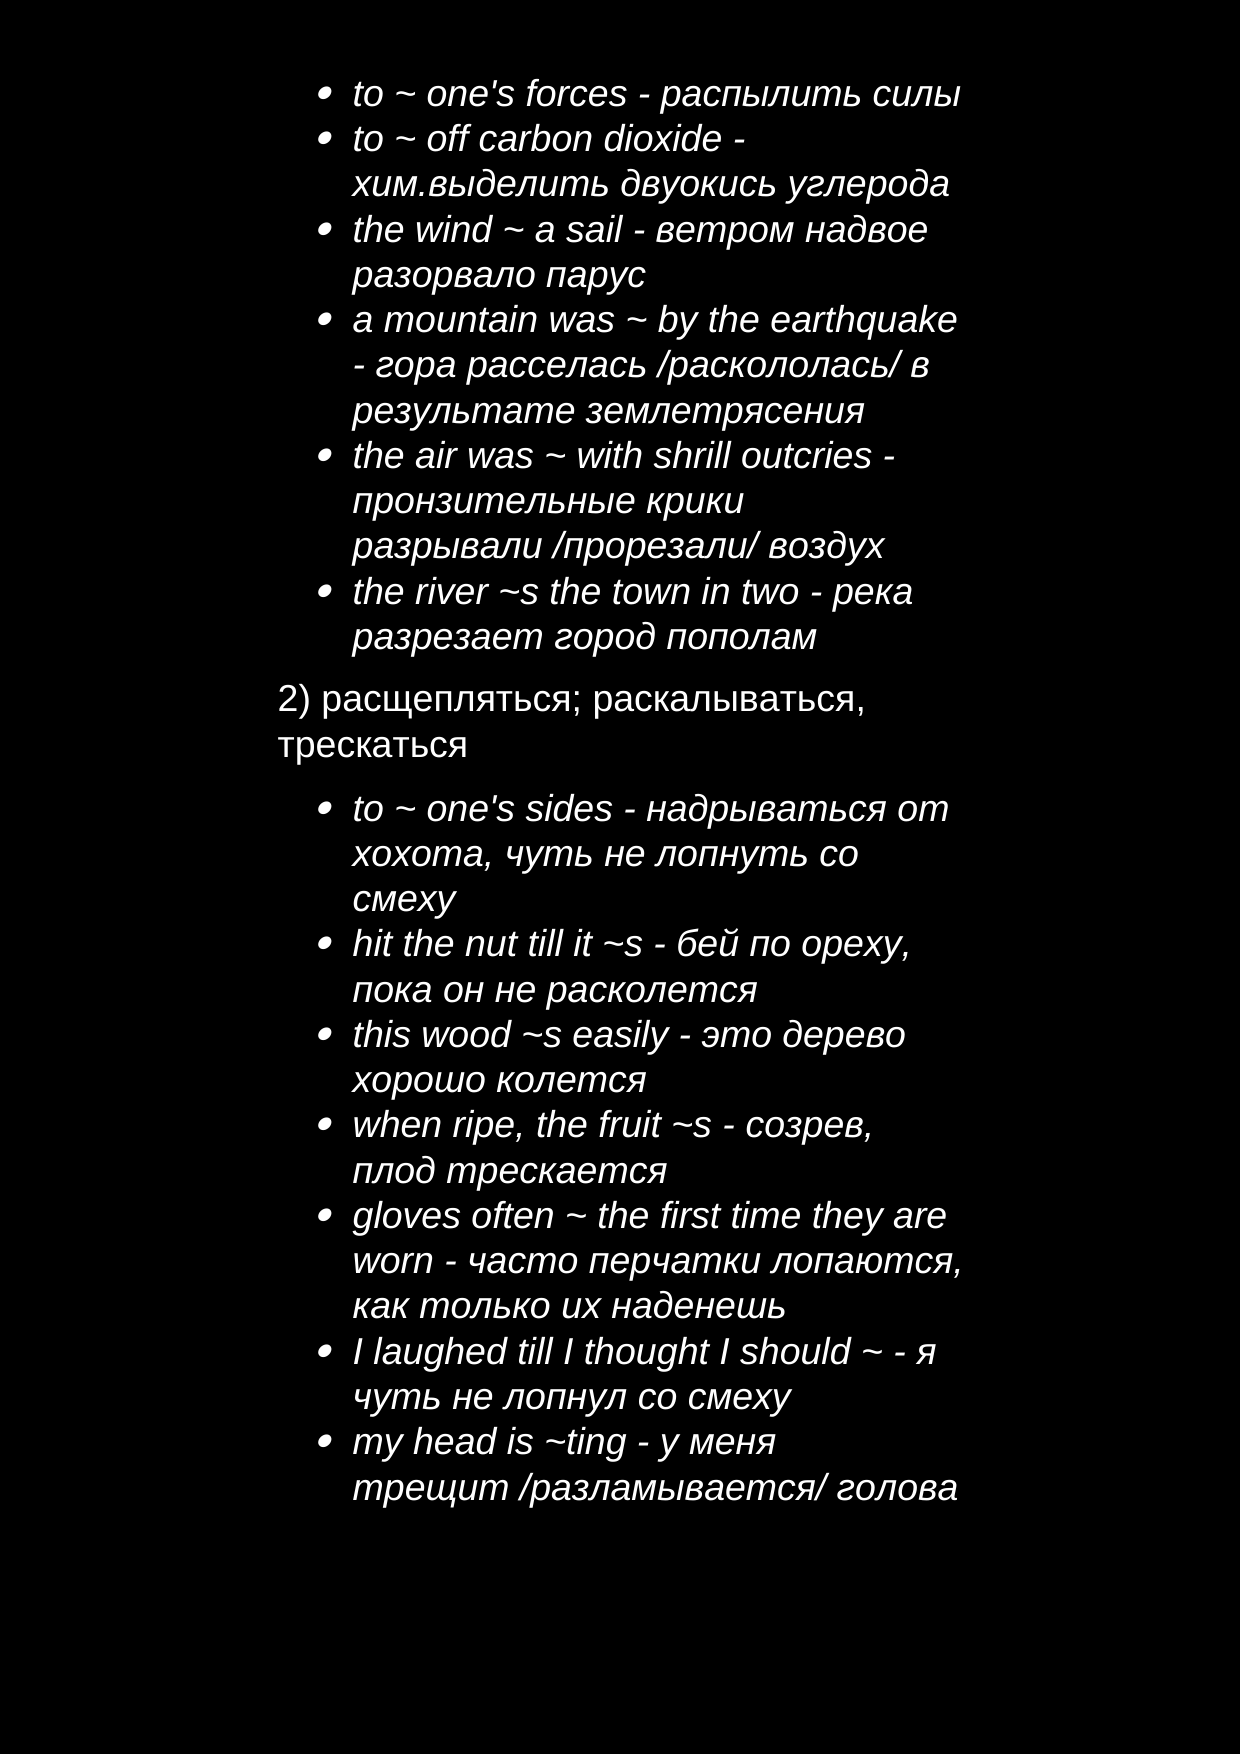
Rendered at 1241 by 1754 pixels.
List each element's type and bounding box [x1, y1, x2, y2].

table_header [270, 62, 976, 1662]
